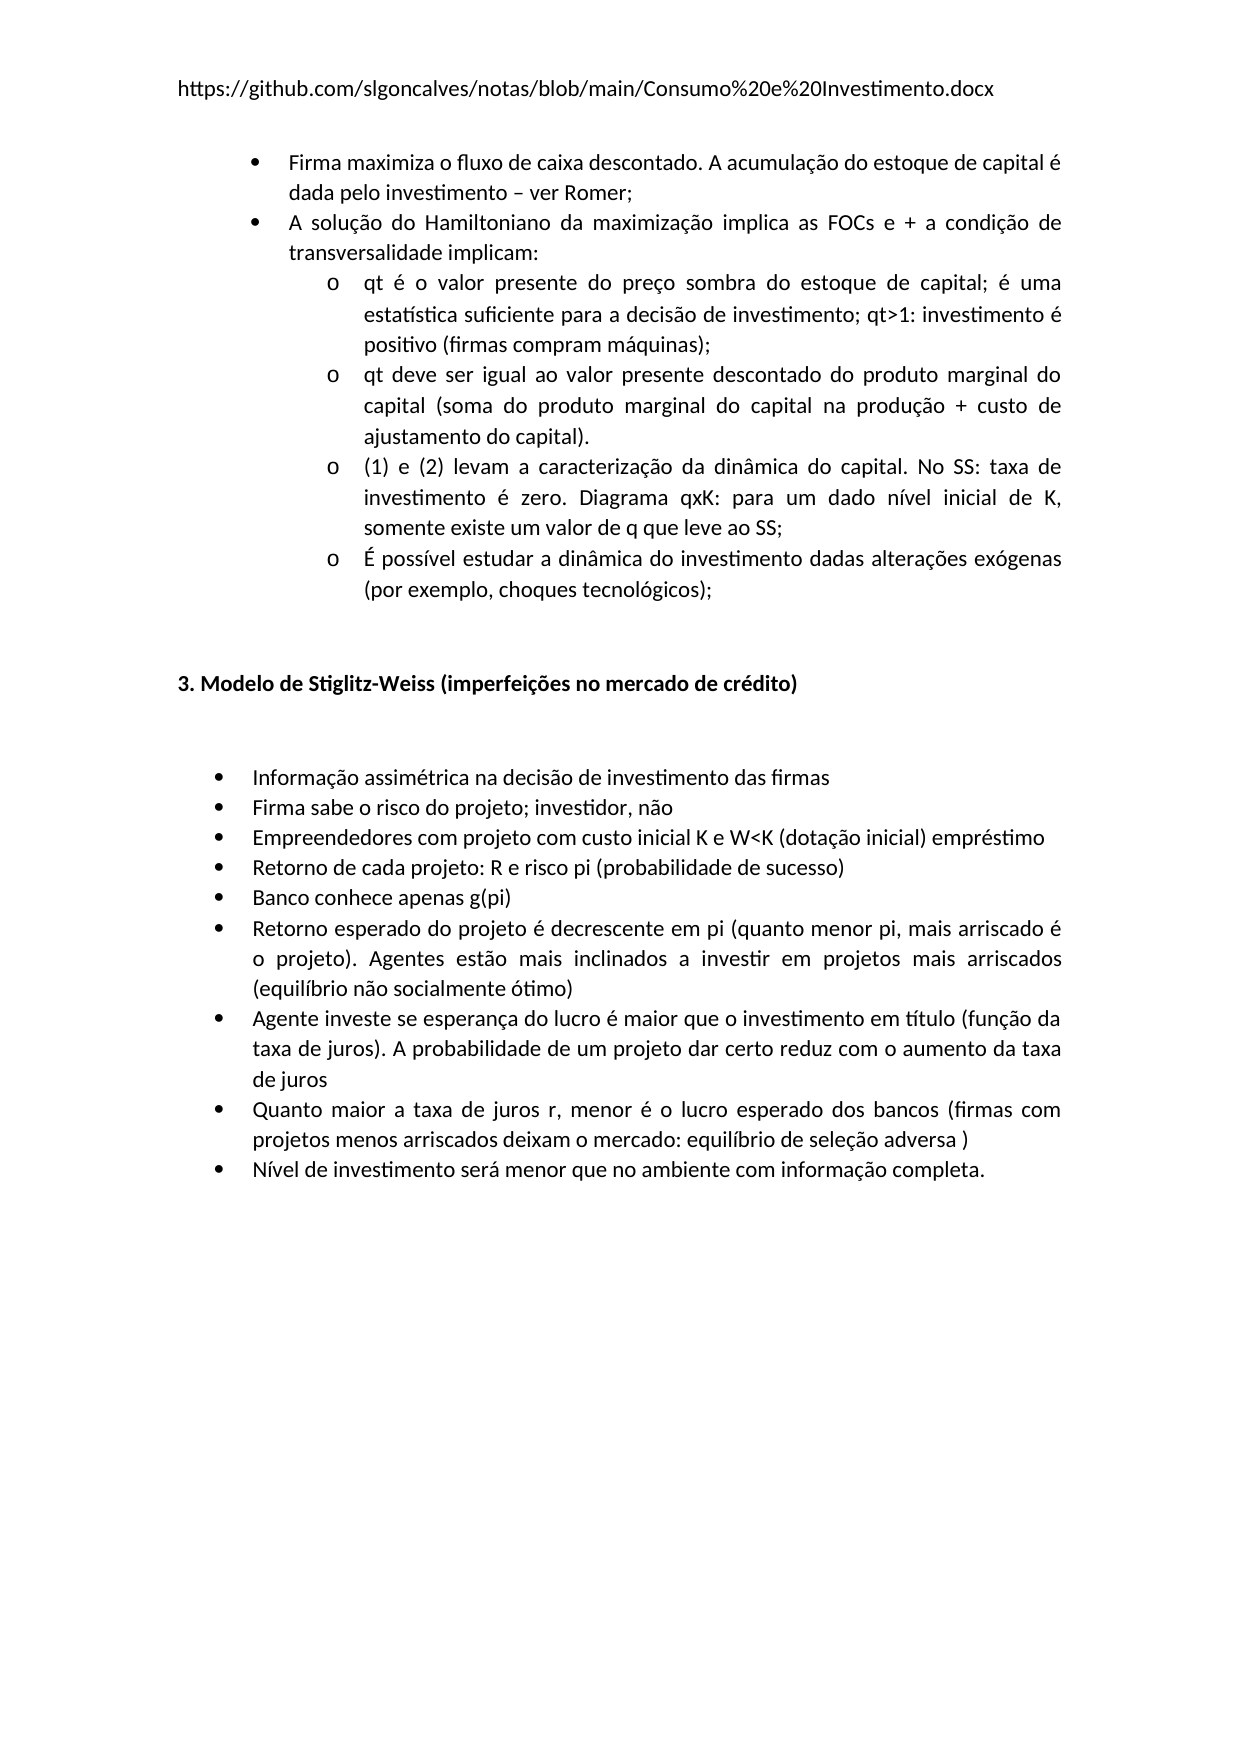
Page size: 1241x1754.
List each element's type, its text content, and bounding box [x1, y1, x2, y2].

list Firma maximiza o fluxo de caixa descontado. A acumulação do estoque de capital é dada pelo investimento – ver Romer; [251, 148, 1063, 206]
list (1) e (2) levam a caracterização da dinâmica do capital. No SS: taxa de investimento é zero. Diagrama qxK: para um dado nível inicial de K, somente existe um valor de q que leve ao SS; [326, 452, 1063, 542]
list qt é o valor presente do preço sombra do estoque de capital; é uma estatística suficiente para a decisão de investimento; qt>1: investimento é positivo (firmas compram máquinas); [326, 268, 1063, 358]
list qt deve ser igual ao valor presente descontado do produto marginal do capital (soma do produto marginal do capital na produção + custo de ajustamento do capital). [326, 360, 1063, 450]
list Firma sabe o risco do projeto; investidor, não [215, 793, 1063, 821]
list Retorno de cada projeto: R e risco pi (probabilidade de sucesso) [215, 853, 1063, 881]
list Nível de investimento será menor que no ambiente com informação completa. [215, 1155, 1063, 1183]
list Banco conhece apenas g(pi) [215, 883, 1063, 911]
list Agente investe se esperança do lucro é maior que o investimento em título (função da taxa de juros). A probabilidade de um projeto dar certo reduz com o aumento da taxa de juros [215, 1004, 1063, 1093]
list Empreendedores com projeto com custo inicial K e W<K (dotação inicial) empréstimo [215, 823, 1063, 851]
list Quanto maior a taxa de juros r, menor é o lucro esperado dos bancos (firmas com projetos menos arriscados deixam o mercado: equilíbrio de seleção adversa ) [215, 1095, 1063, 1153]
list A solução do Hamiltoniano da maximização implica as FOCs e + a condição de transversalidade implicam: [251, 208, 1063, 266]
list É possível estudar a dinâmica do investimento dadas alterações exógenas (por exemplo, choques tecnológicos); [326, 544, 1063, 603]
list Informação assimétrica na decisão de investimento das firmas [215, 763, 1063, 791]
list Retorno esperado do projeto é decrescente em pi (quanto menor pi, mais arriscado é o projeto). Agentes estão mais inclinados a investir em projetos mais arriscados (equilíbrio não socialmente ótimo) [215, 914, 1063, 1002]
text 3. Modelo de Stiglitz-Weiss (imperfeições no mercado de crédito) [177, 669, 1063, 697]
